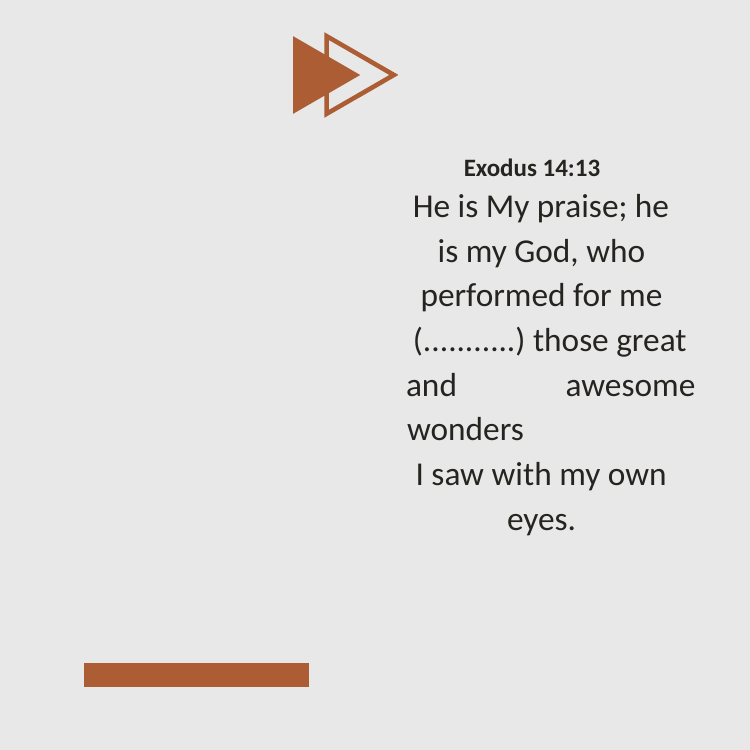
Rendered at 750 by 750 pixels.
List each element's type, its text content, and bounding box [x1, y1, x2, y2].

text (...........) those great [413, 319, 695, 360]
text I saw with my own eyes. [400, 453, 682, 538]
text and awesome wonders [406, 364, 695, 449]
text He is My praise; he is my God, who performed for me [400, 185, 682, 315]
text Exodus 14:13 [388, 152, 676, 182]
